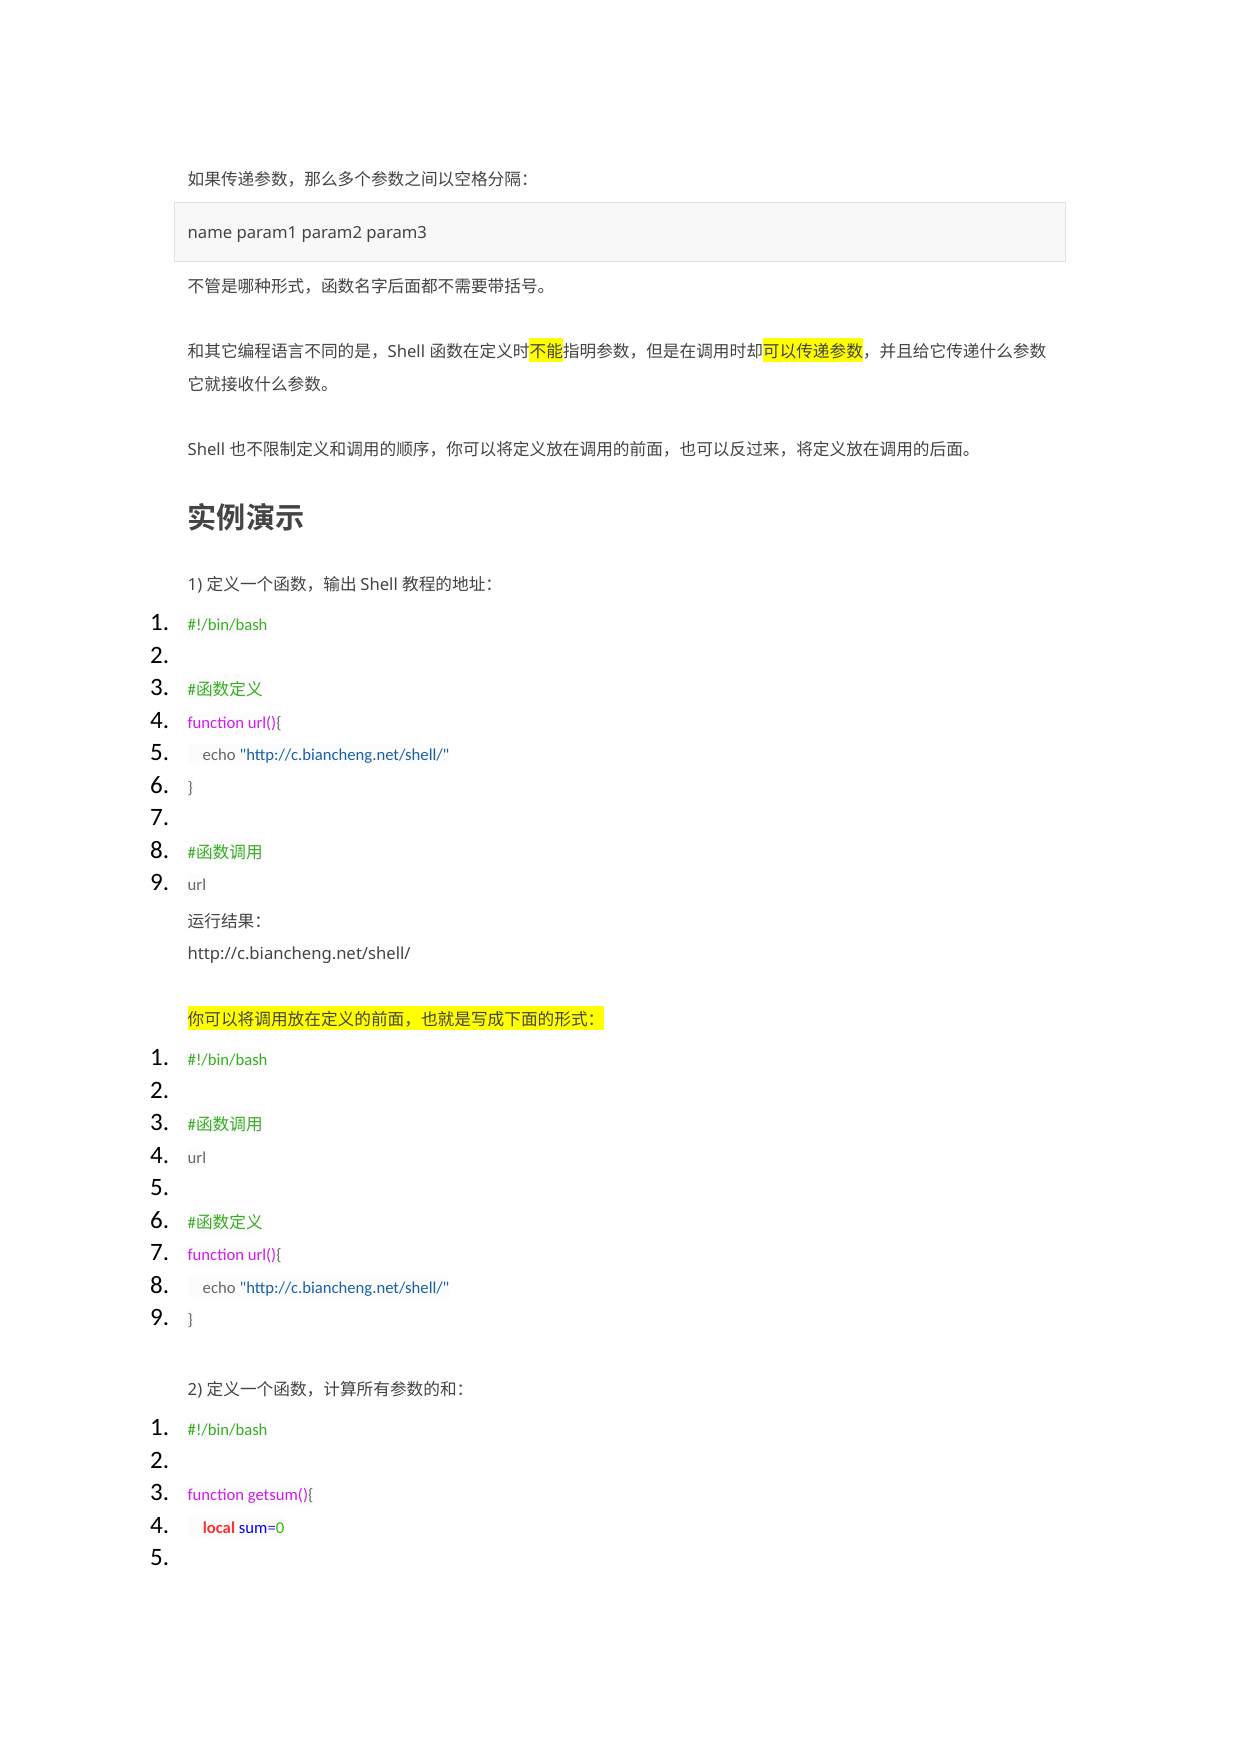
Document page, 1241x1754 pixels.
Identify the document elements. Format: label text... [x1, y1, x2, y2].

list } [150, 1300, 1053, 1333]
list local sum=0 [150, 1508, 1053, 1540]
list #函数定义 [150, 670, 1053, 703]
list url [150, 1138, 1053, 1170]
text 运行结果： http://c.biancheng.net/shell/ 你可以将调用放在定义的前面，也就是写成下面的形式： [187, 904, 1053, 1034]
list #函数调用 [150, 1105, 1053, 1138]
list url [150, 865, 1053, 898]
text 如果传递参数，那么多个参数之间以空格分隔： [187, 162, 1053, 194]
subtitle 实例演示 [187, 483, 1053, 548]
list #!/bin/bash [150, 1410, 1053, 1443]
list #函数调用 [150, 833, 1053, 865]
list #!/bin/bash [150, 1040, 1053, 1073]
list echo "http://c.biancheng.net/shell/" [150, 735, 1053, 768]
list } [150, 768, 1053, 800]
list echo "http://c.biancheng.net/shell/" [150, 1268, 1053, 1300]
list function url(){ [150, 1235, 1053, 1268]
text 不管是哪种形式，函数名字后面都不需要带括号。 和其它编程语言不同的是，Shell 函数在定义时不能指明参数，但是在调用时却可以传递参数，并且给它传递什么参数它就接收什么参数。 Shell 也不限制定义和调用的顺序，你可以将定义放在调用的前面，也可以反过来，将定义放在调用的后面。 [187, 269, 1053, 464]
list #!/bin/bash [150, 605, 1053, 638]
list #函数定义 [150, 1203, 1053, 1235]
list function url(){ [150, 703, 1053, 735]
text 2) 定义一个函数，计算所有参数的和： [187, 1339, 1053, 1404]
list function getsum(){ [150, 1475, 1053, 1508]
text 1) 定义一个函数，输出 Shell 教程的地址： [187, 567, 1053, 599]
text name param1 param2 param3 [175, 203, 1065, 261]
